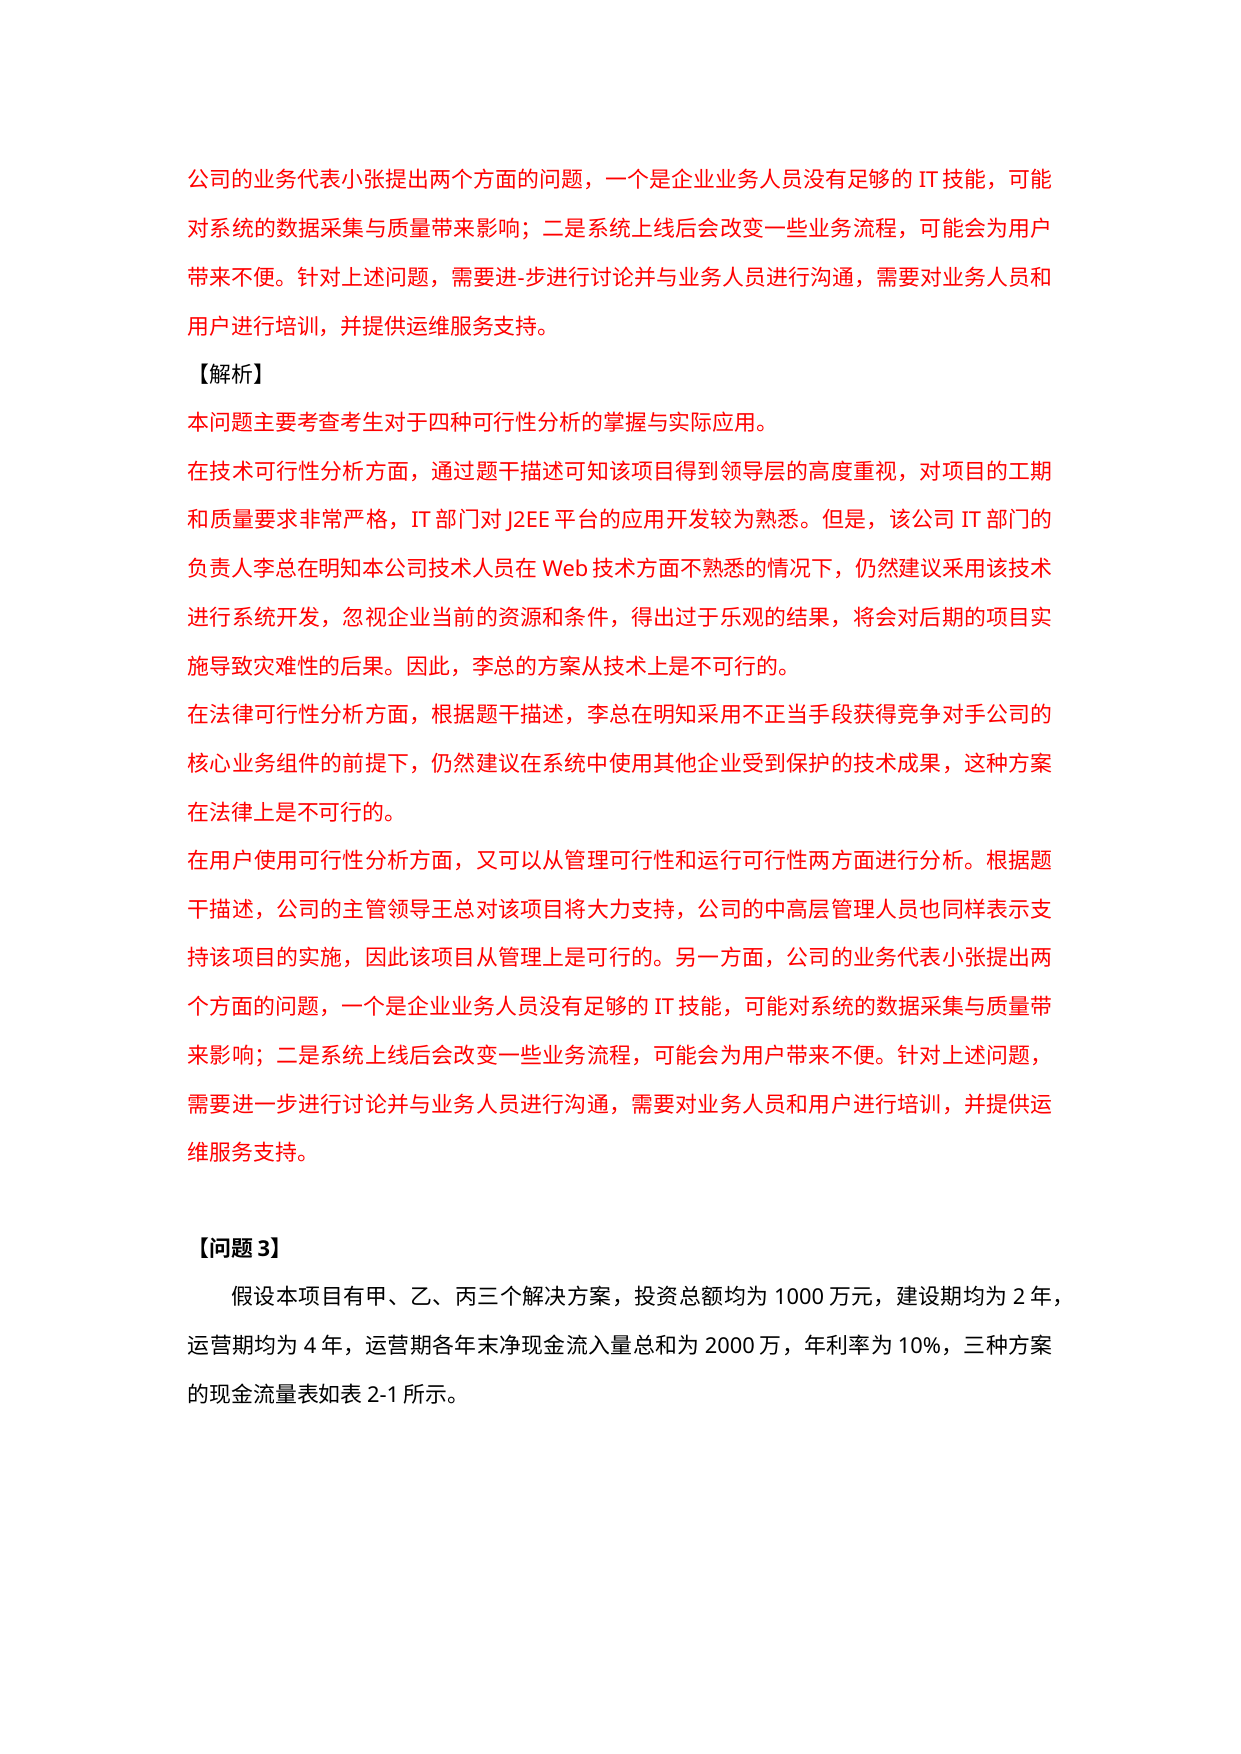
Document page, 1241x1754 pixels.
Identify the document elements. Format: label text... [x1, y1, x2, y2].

text 假设本项目有甲、乙、丙三个解决方案，投资总额均为1000万元，建设期均为2年，运营期均为4年，运营期各年末净现金流入量总和为2000万，年利率为10%，三种方案的现金流量表如表2-1所示。 [187, 1279, 1053, 1409]
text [187, 162, 1053, 341]
text 在法律可行性分析方面，根据题干描述，李总在明知采用不正当手段获得竞争对手公司的核心业务组件的前提下，仍然建议在系统中使用其他企业受到保护的技术成果，这种方案在法律上是不可行的。 [187, 697, 1053, 827]
text 本问题主要考查考生对于四种可行性分析的掌握与实际应用。 [187, 405, 1053, 437]
text 【解析】 [187, 357, 1053, 389]
text 【问题3】 [187, 1231, 1053, 1263]
text 在用户使用可行性分析方面，又可以从管理可行性和运行可行性两方面进行分析。根据题干描述，公司的主管领导王总对该项目将大力支持，公司的中高层管理人员也同样表示支持该项目的实施，因此该项目从管理上是可行的。另一方面，公司的业务代表小张提出两个方面的问题，一个是企业业务人员没有足够的IT技能，可能对系统的数据采集与质量带来影响；二是系统上线后会改变一些业务流程，可能会为用户带来不便。针对上述问题，需要进一步进行讨论并与业务人员进行沟通，需要对业务人员和用户进行培训，并提供运维服务支持。 [187, 842, 1053, 1167]
text 在技术可行性分析方面，通过题干描述可知该项目得到领导层的高度重视，对项目的工期和质量要求非常严格，IT部门对J2EE平台的应用开发较为熟悉。但是，该公司IT部门的负责人李总在明知本公司技术人员在Web技术方面不熟悉的情况下，仍然建议釆用该技术进行系统开发，忽视企业当前的资源和条件，得出过于乐观的结果，将会对后期的项目实施导致灾难性的后果。因此，李总的方案从技术上是不可行的。 [187, 453, 1053, 681]
